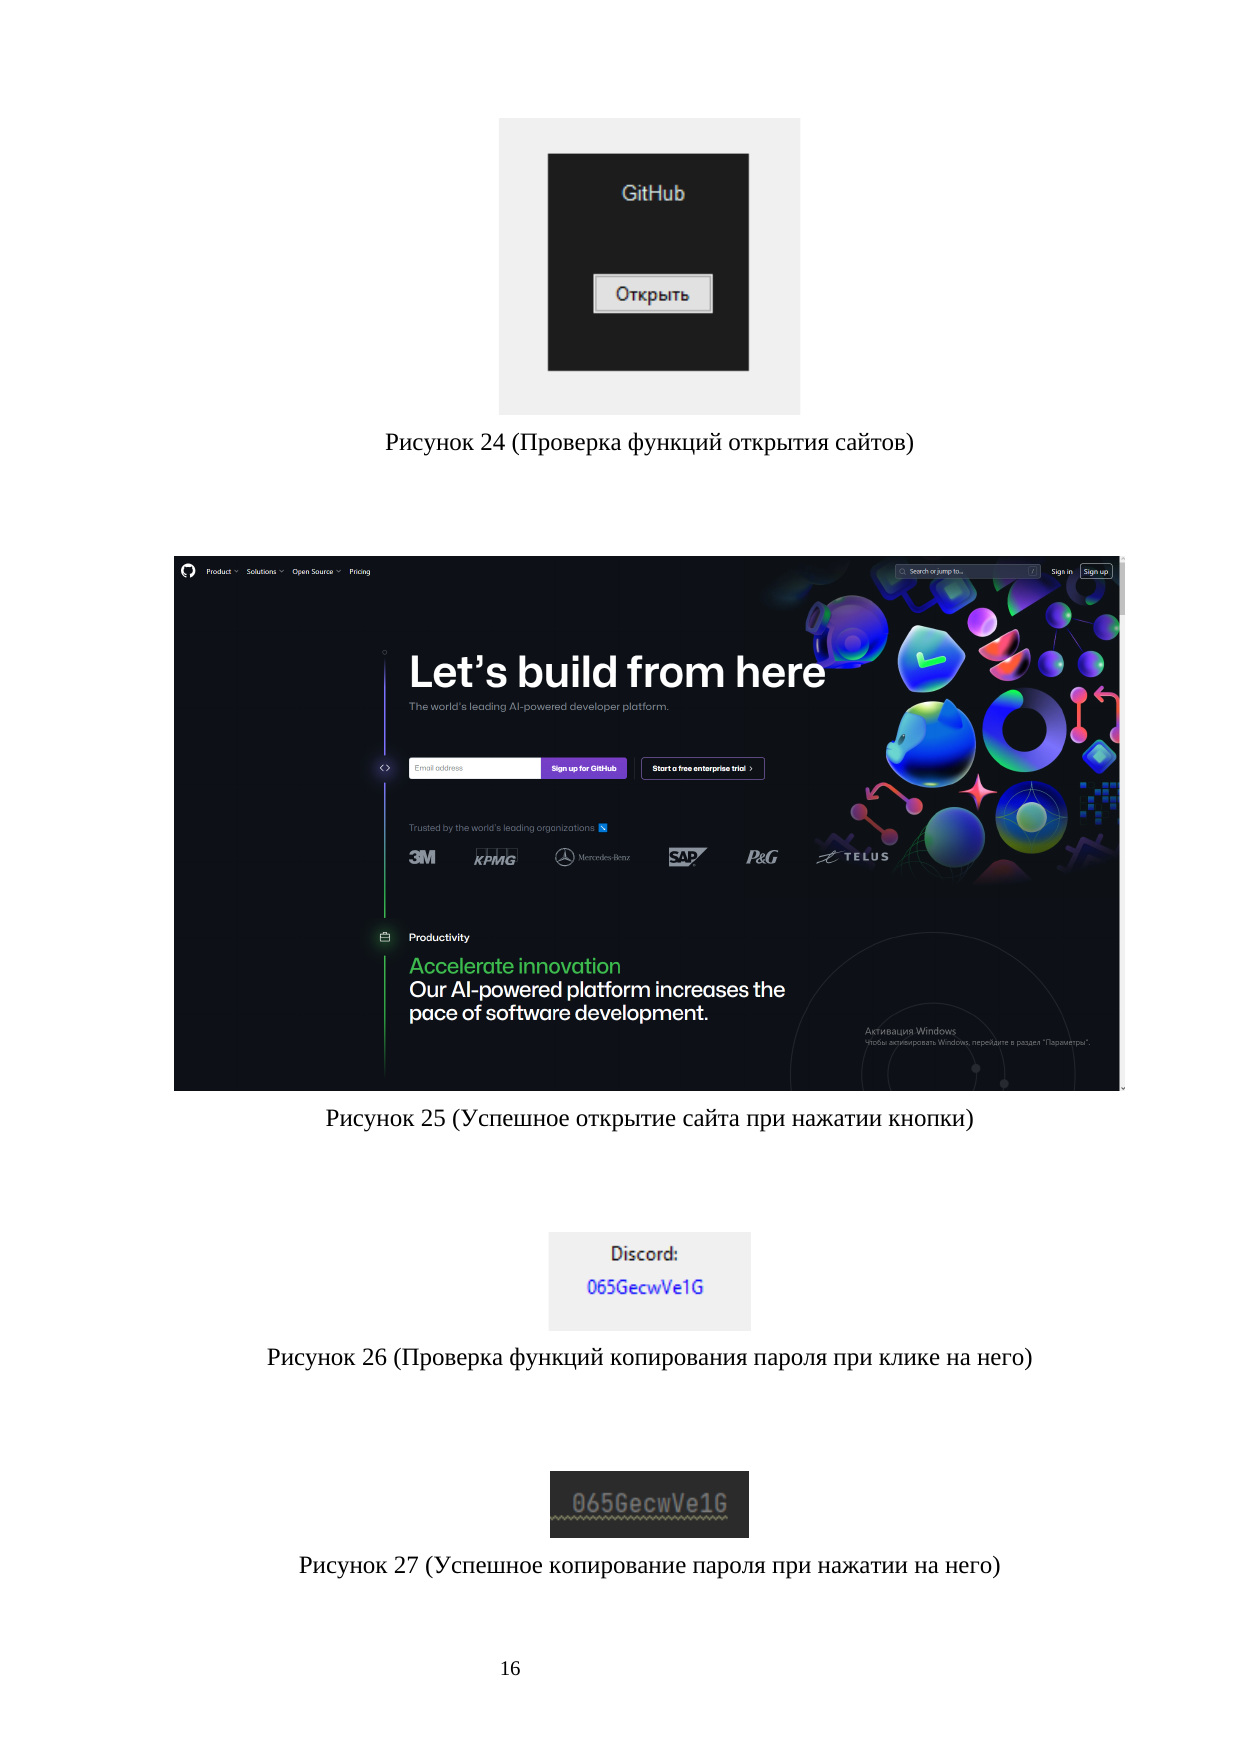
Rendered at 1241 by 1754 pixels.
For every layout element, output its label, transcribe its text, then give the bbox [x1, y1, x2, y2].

picture [548, 1232, 751, 1331]
picture [550, 1471, 749, 1538]
picture [498, 118, 801, 415]
picture [174, 556, 1125, 1091]
text Рисунок 25 (Успешное открытие сайта при нажатии кнопки) [118, 1103, 1181, 1132]
text Рисунок 24 (Проверка функций открытия сайтов) [118, 427, 1181, 455]
text Рисунок 26 (Проверка функций копирования пароля при клике на него) [118, 1342, 1181, 1371]
text Рисунок 27 (Успешное копирование пароля при нажатии на него) [118, 1550, 1181, 1578]
